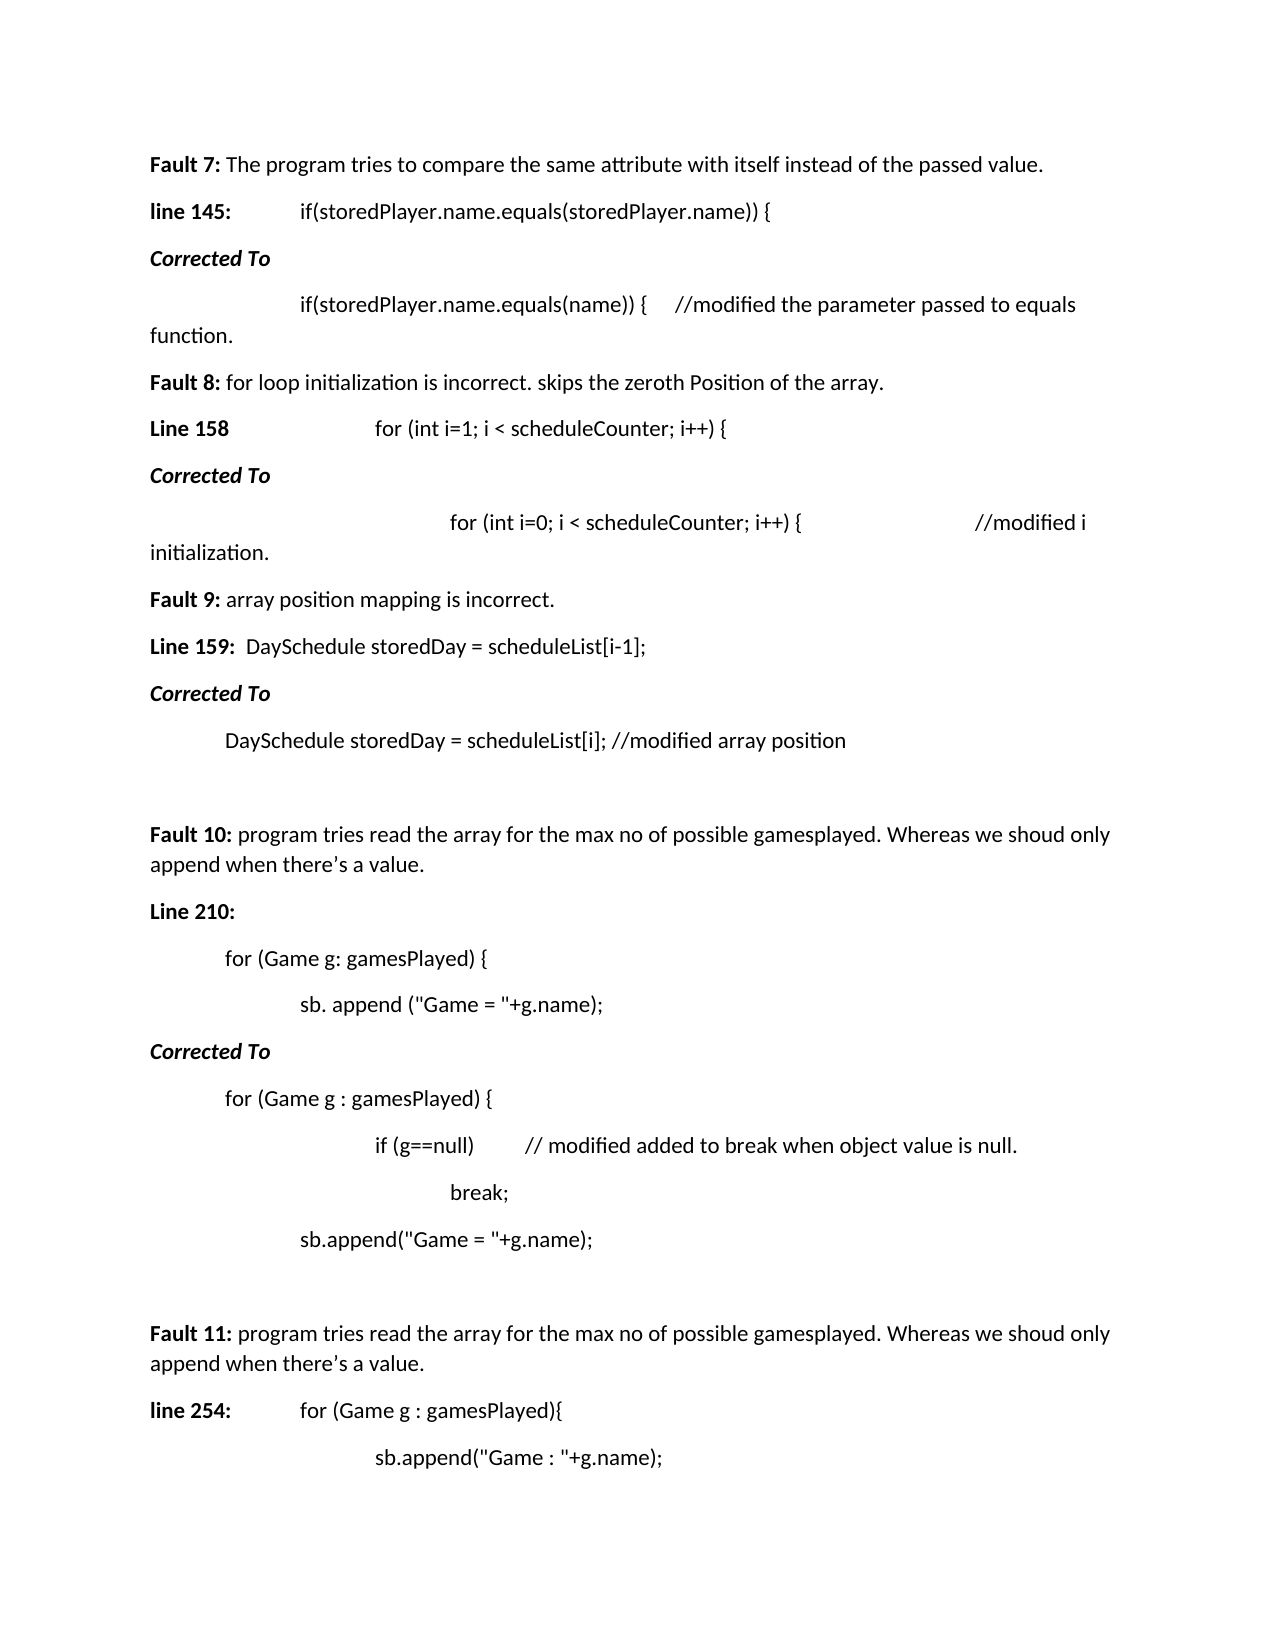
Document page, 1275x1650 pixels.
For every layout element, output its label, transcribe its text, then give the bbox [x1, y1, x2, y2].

text Line 159: DaySchedule storedDay = scheduleList[i-1]; [150, 632, 1125, 660]
text Fault 9: array position mapping is incorrect. [150, 585, 1125, 613]
text sb.append("Game : "+g.name); [150, 1443, 1125, 1471]
text Fault 11: program tries read the array for the max no of possible gamesplayed. Whereas we shoud only append when there’s a value. [150, 1319, 1125, 1377]
text Corrected To [150, 244, 1125, 272]
text DaySchedule storedDay = scheduleList[i]; //modified array position [150, 726, 1125, 754]
text break; [150, 1178, 1125, 1206]
text sb.append("Game = "+g.name); [150, 1225, 1125, 1253]
text Fault 7: The program tries to compare the same attribute with itself instead of the passed value. [150, 150, 1125, 178]
text line 254: for (Game g : gamesPlayed){ [150, 1396, 1125, 1424]
text if(storedPlayer.name.equals(name)) { //modified the parameter passed to equals function. [150, 291, 1125, 349]
text if (g==null) // modified added to break when object value is null. [150, 1131, 1125, 1159]
text Line 210: [150, 897, 1125, 925]
text Corrected To [150, 1037, 1125, 1066]
text sb. append ("Game = "+g.name); [150, 991, 1125, 1019]
text Fault 10: program tries read the array for the max no of possible gamesplayed. Whereas we shoud only append when there’s a value. [150, 820, 1125, 878]
text Corrected To [150, 461, 1125, 489]
text for (Game g : gamesPlayed) { [150, 1084, 1125, 1112]
text Fault 8: for loop initialization is incorrect. skips the zeroth Position of the array. [150, 368, 1125, 396]
text for (Game g: gamesPlayed) { [150, 944, 1125, 972]
text line 145: if(storedPlayer.name.equals(storedPlayer.name)) { [150, 197, 1125, 225]
text Corrected To [150, 679, 1125, 707]
text for (int i=0; i < scheduleCounter; i++) { //modified i initialization. [150, 508, 1125, 567]
text Line 158 for (int i=1; i < scheduleCounter; i++) { [150, 414, 1125, 443]
